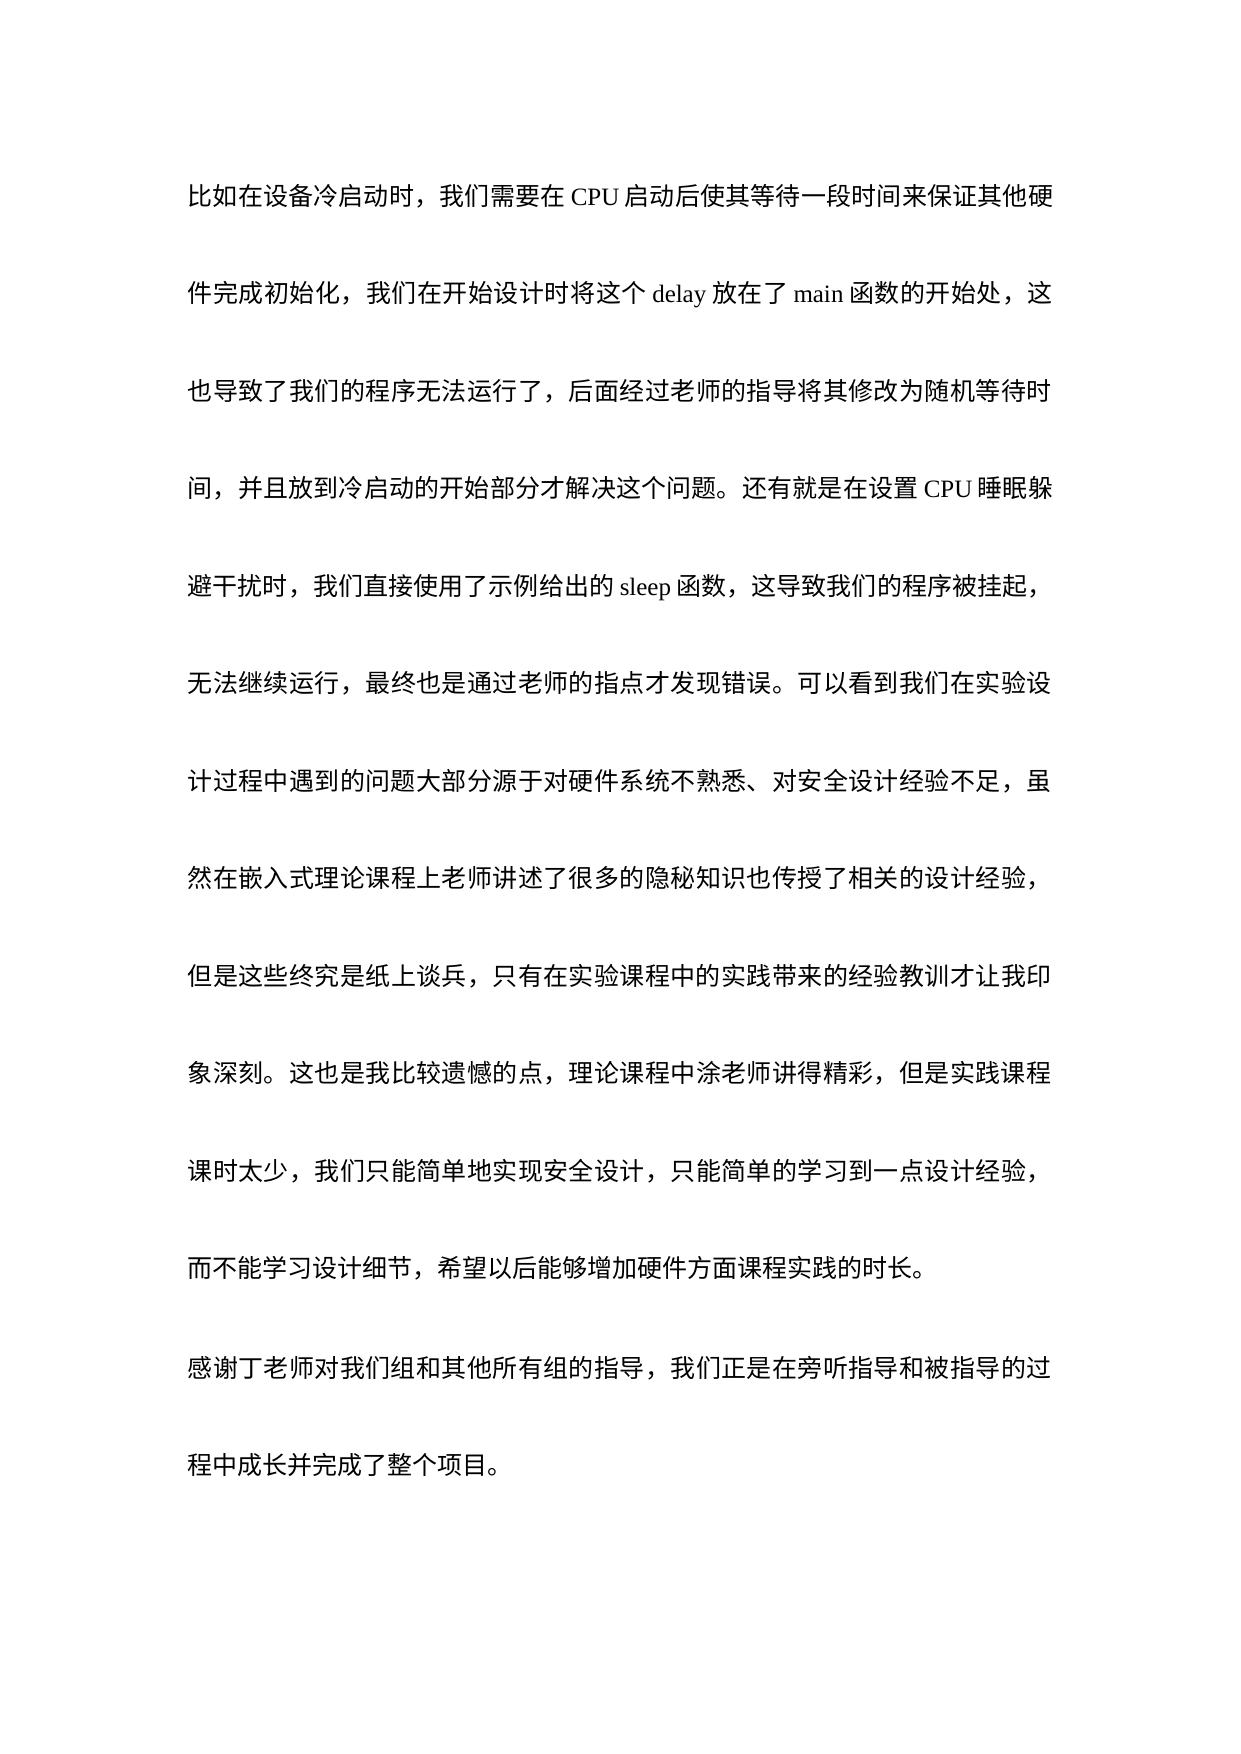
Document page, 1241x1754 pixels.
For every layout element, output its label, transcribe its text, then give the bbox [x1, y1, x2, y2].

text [187, 162, 1053, 1299]
text 感谢丁老师对我们组和其他所有组的指导，我们正是在旁听指导和被指导的过程中成长并完成了整个项目。 [187, 1334, 1053, 1496]
